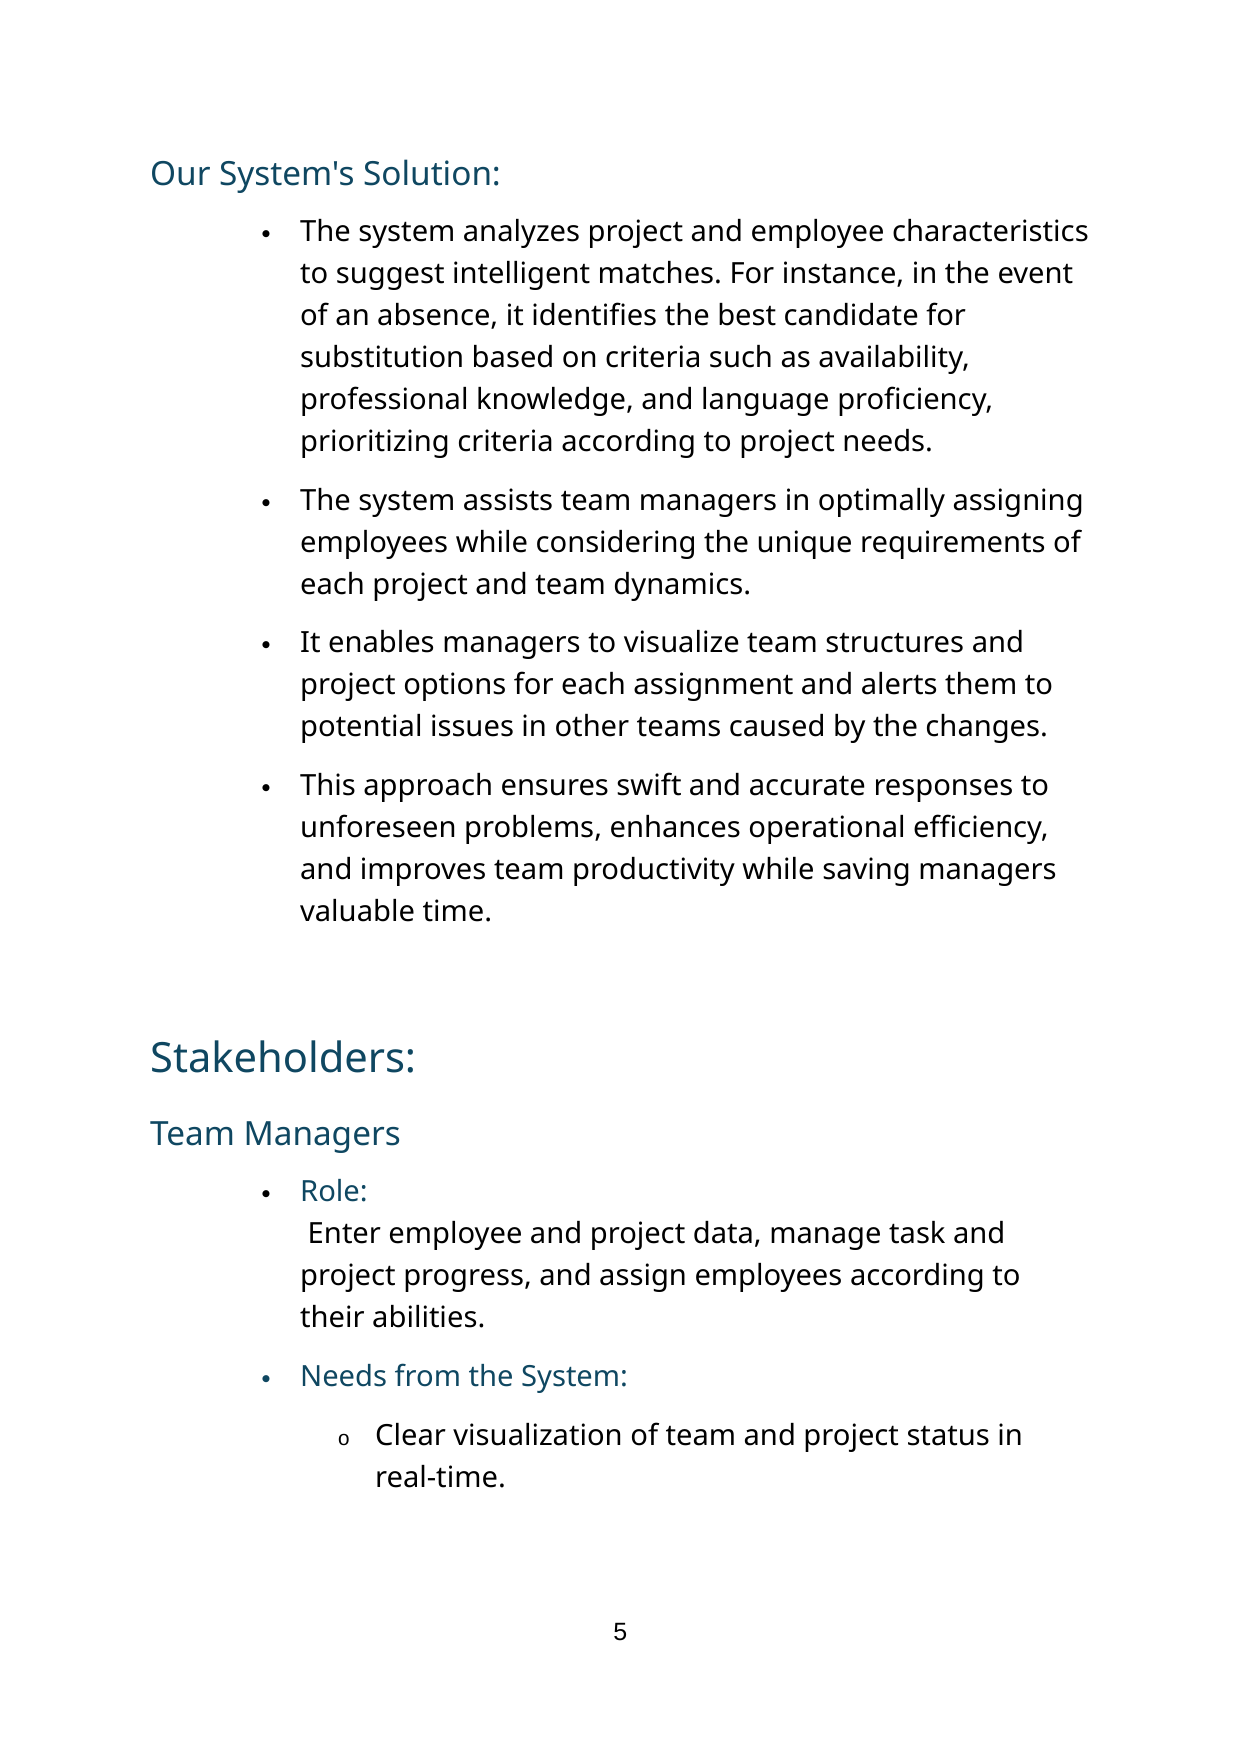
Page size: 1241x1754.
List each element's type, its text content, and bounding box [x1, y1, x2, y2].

subtitle Stakeholders: [150, 1028, 1090, 1085]
subtitle Team Managers [150, 1110, 1090, 1156]
list Needs from the System: [262, 1355, 1090, 1395]
list Clear visualization of team and project status in real-time. [337, 1414, 1090, 1496]
list This approach ensures swift and accurate responses to unforeseen problems, enhances operational efficiency, and improves team productivity while saving managers valuable time. [262, 764, 1090, 930]
list The system assists team managers in optimally assigning employees while considering the unique requirements of each project and team dynamics. [262, 479, 1090, 603]
list The system analyzes project and employee characteristics to suggest intelligent matches. For instance, in the event of an absence, it identifies the best candidate for substitution based on criteria such as availability, professional knowledge, and language proficiency, prioritizing criteria according to project needs. [262, 211, 1090, 460]
subtitle Our System's Solution: [150, 150, 1090, 195]
list It enables managers to visualize team structures and project options for each assignment and alerts them to potential issues in other teams caused by the changes. [262, 622, 1090, 745]
list Role: Enter employee and project data, manage task and project progress, and assign employees according to their abilities. [262, 1171, 1090, 1336]
